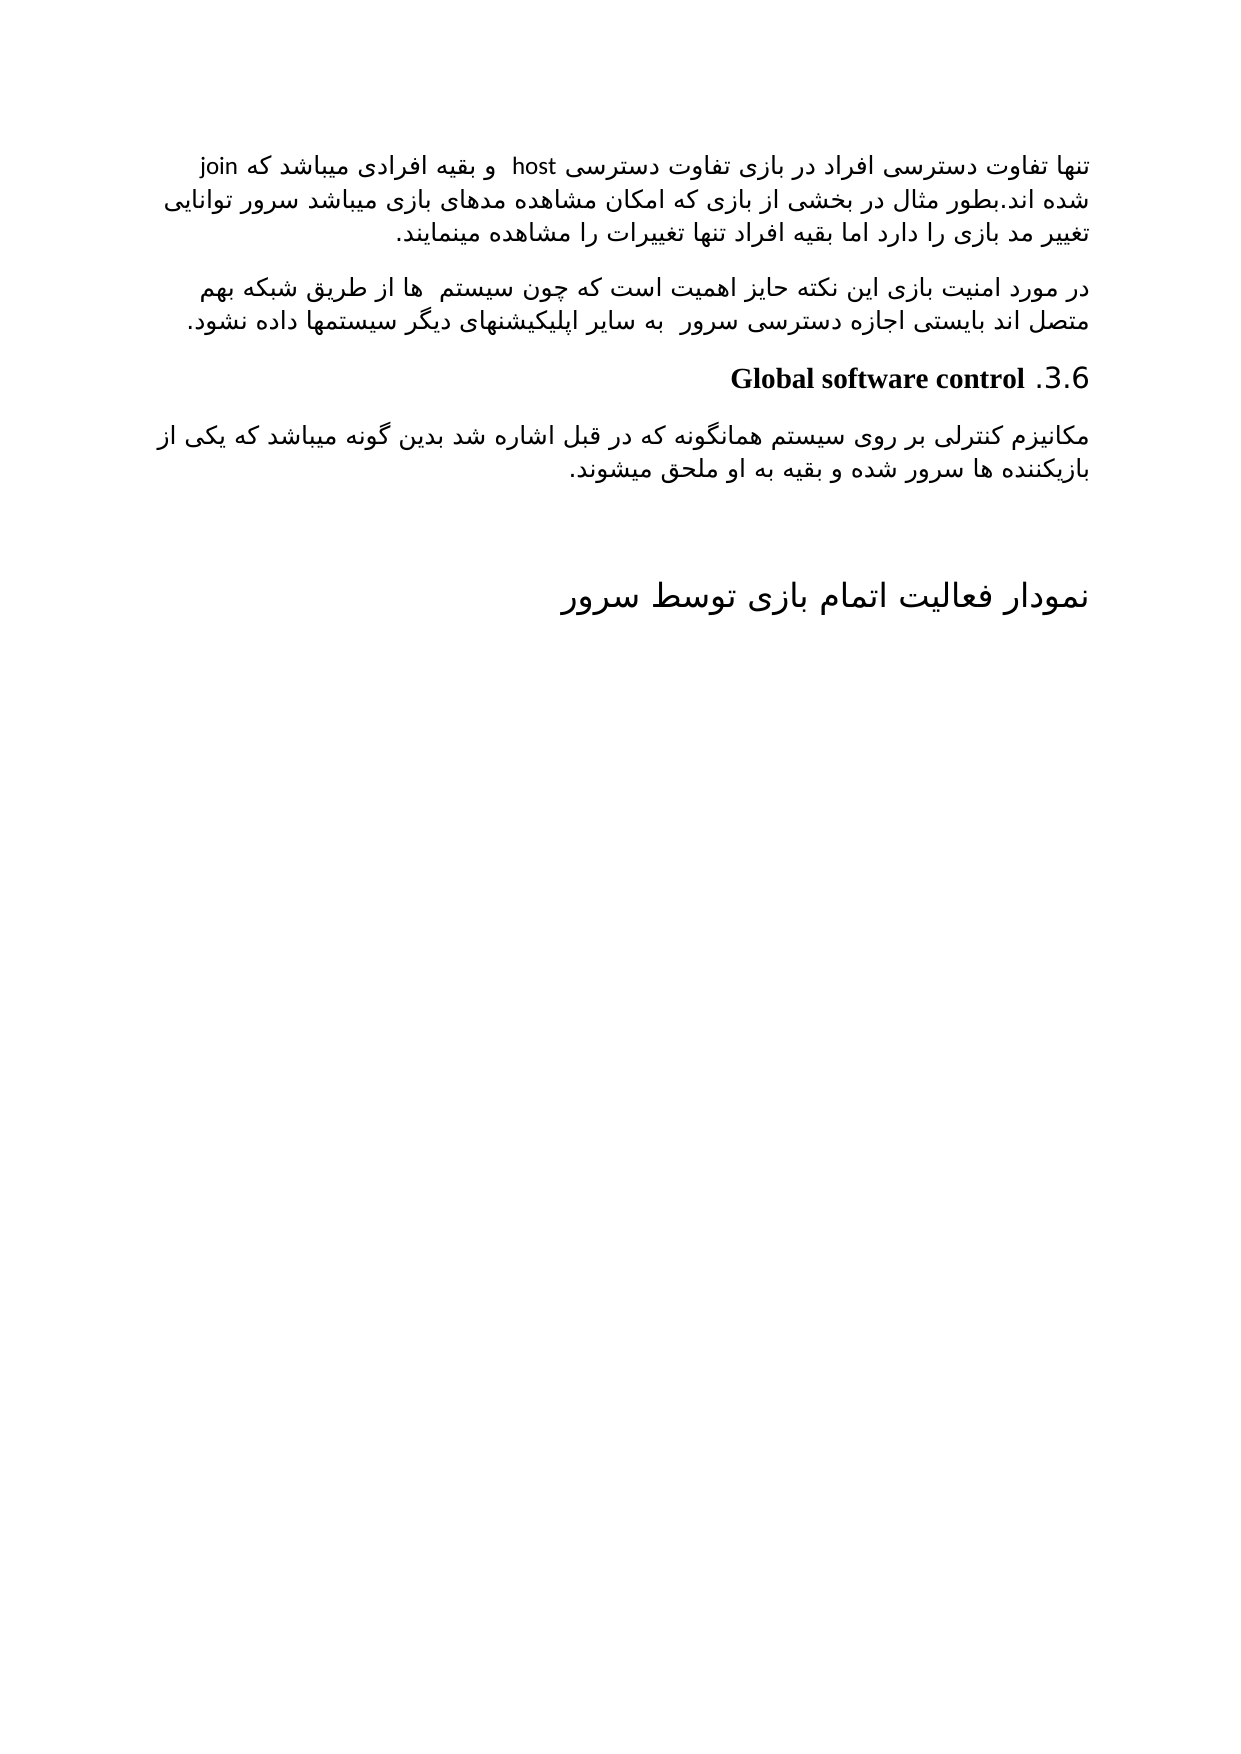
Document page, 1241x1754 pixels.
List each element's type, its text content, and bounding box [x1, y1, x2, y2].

text نمودار فعالیت اتمام بازی توسط سرور [150, 576, 1090, 615]
text در مورد امنیت بازی این نکته حایز اهمیت است که چون سیستم ها از طریق شبکه بهم متصل اند بایستی اجازه دسترسی سرور به سایر اپلیکیشنهای دیگر سیستمها داده نشود. [150, 273, 1090, 336]
text تنها تفاوت دسترسی افراد در بازی تفاوت دسترسی host و بقیه افرادی میباشد که join شده اند.بطور مثال در بخشی از بازی که امکان مشاهده مدهای بازی میباشد سرور توانایی تغییر مد بازی را دارد اما بقیه افراد تنها تغییرات را مشاهده مینمایند. [150, 150, 1090, 248]
text 3.6. Global software control [150, 361, 1090, 395]
text مکانیزم کنترلی بر روی سیستم همانگونه که در قبل اشاره شد بدین گونه میباشد که یکی از بازیکننده ها سرور شده و بقیه به او ملحق میشوند. [150, 421, 1090, 483]
